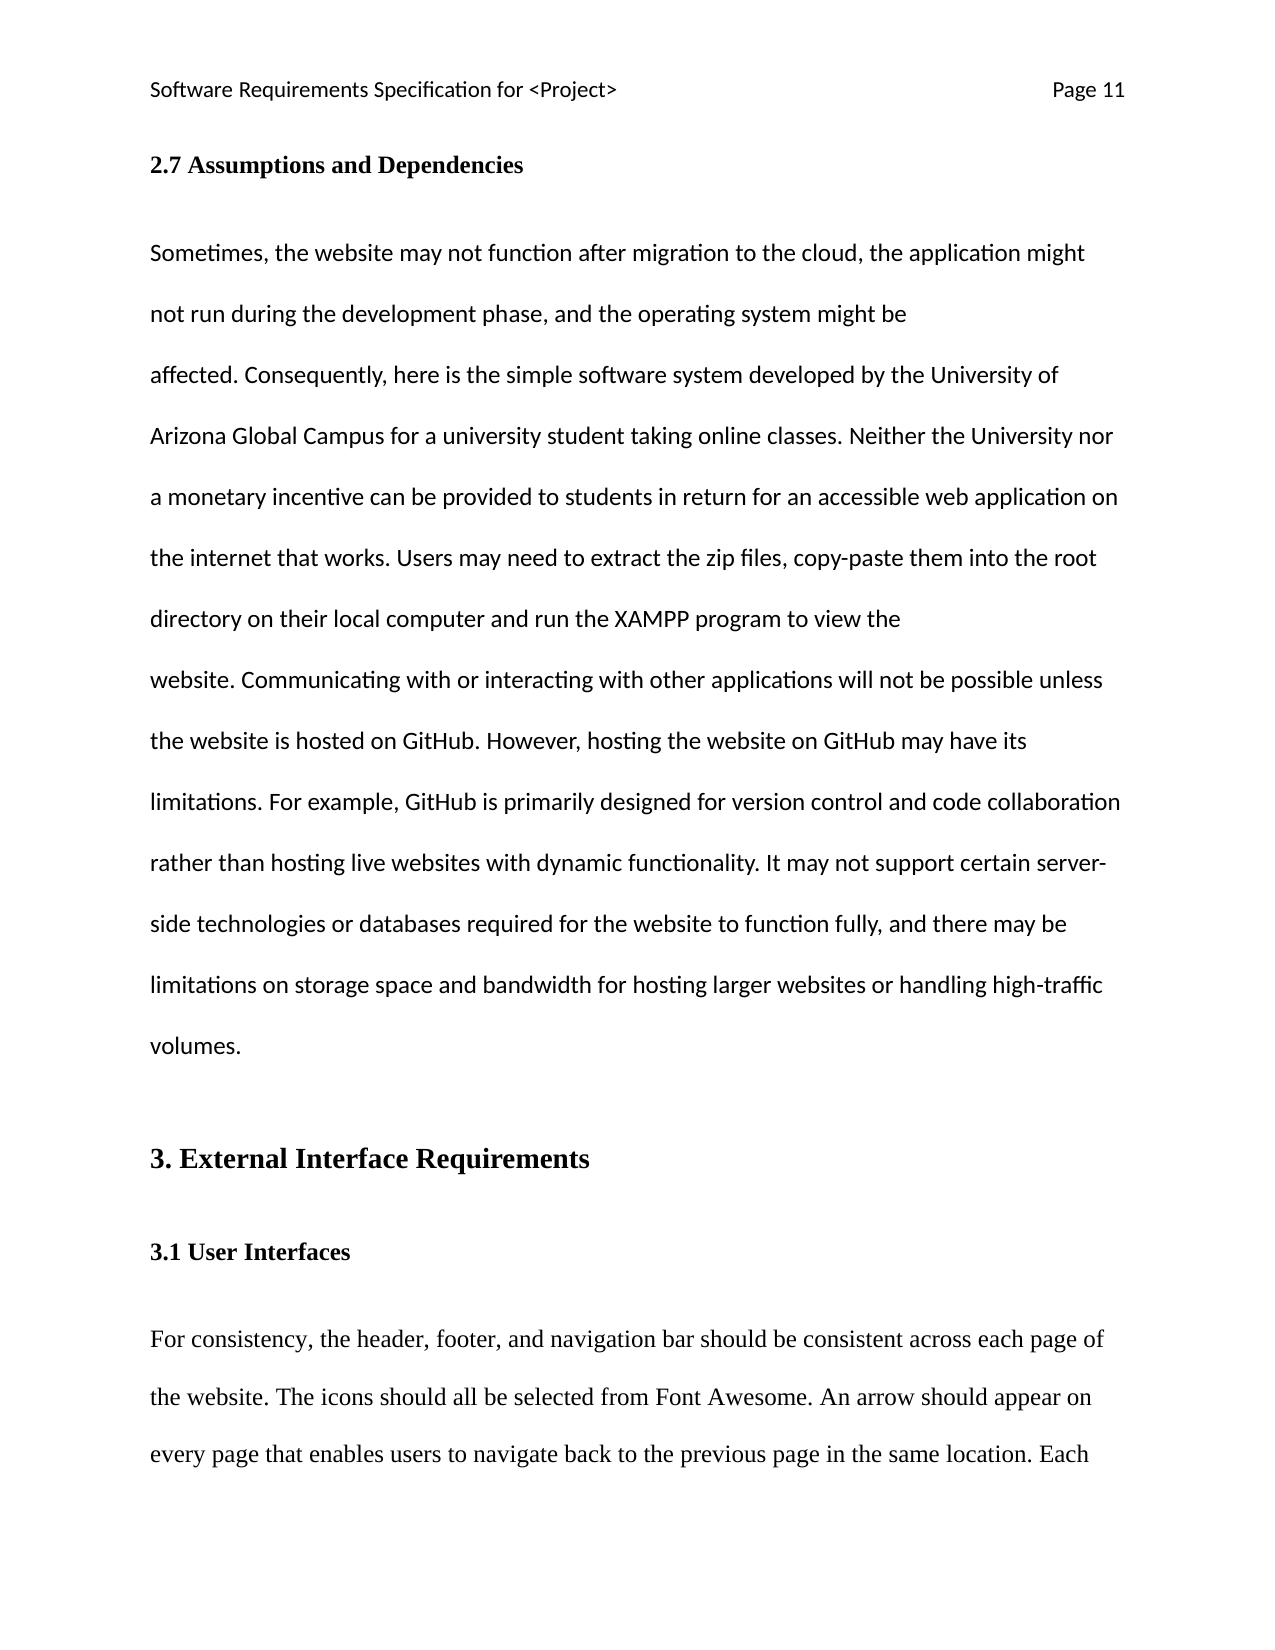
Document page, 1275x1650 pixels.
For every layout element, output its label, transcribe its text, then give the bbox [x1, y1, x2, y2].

text 2.7 Assumptions and Dependencies [150, 150, 1125, 179]
text Sometimes, the website may not function after migration to the cloud, the application might not run during the development phase, and the operating system might be affected. Consequently, here is the simple software system developed by the University of Arizona Global Campus for a university student taking online classes. Neither the University nor a monetary incentive can be provided to students in return for an accessible web application on the internet that works. Users may need to extract the zip files, copy-paste them into the root directory on their local computer and run the XAMPP program to view the website. Communicating with or interacting with other applications will not be possible unless the website is hosted on GitHub. However, hosting the website on GitHub may have its limitations. For example, GitHub is primarily designed for version control and code collaboration rather than hosting live websites with dynamic functionality. It may not support certain server-side technologies or databases required for the website to function fully, and there may be limitations on storage space and bandwidth for hosting larger websites or handling high-traffic volumes. [150, 237, 1125, 1061]
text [150, 1324, 1125, 1468]
text 3.1 User Interfaces [150, 1237, 1125, 1266]
text 3. External Interface Requirements [150, 1141, 1125, 1175]
